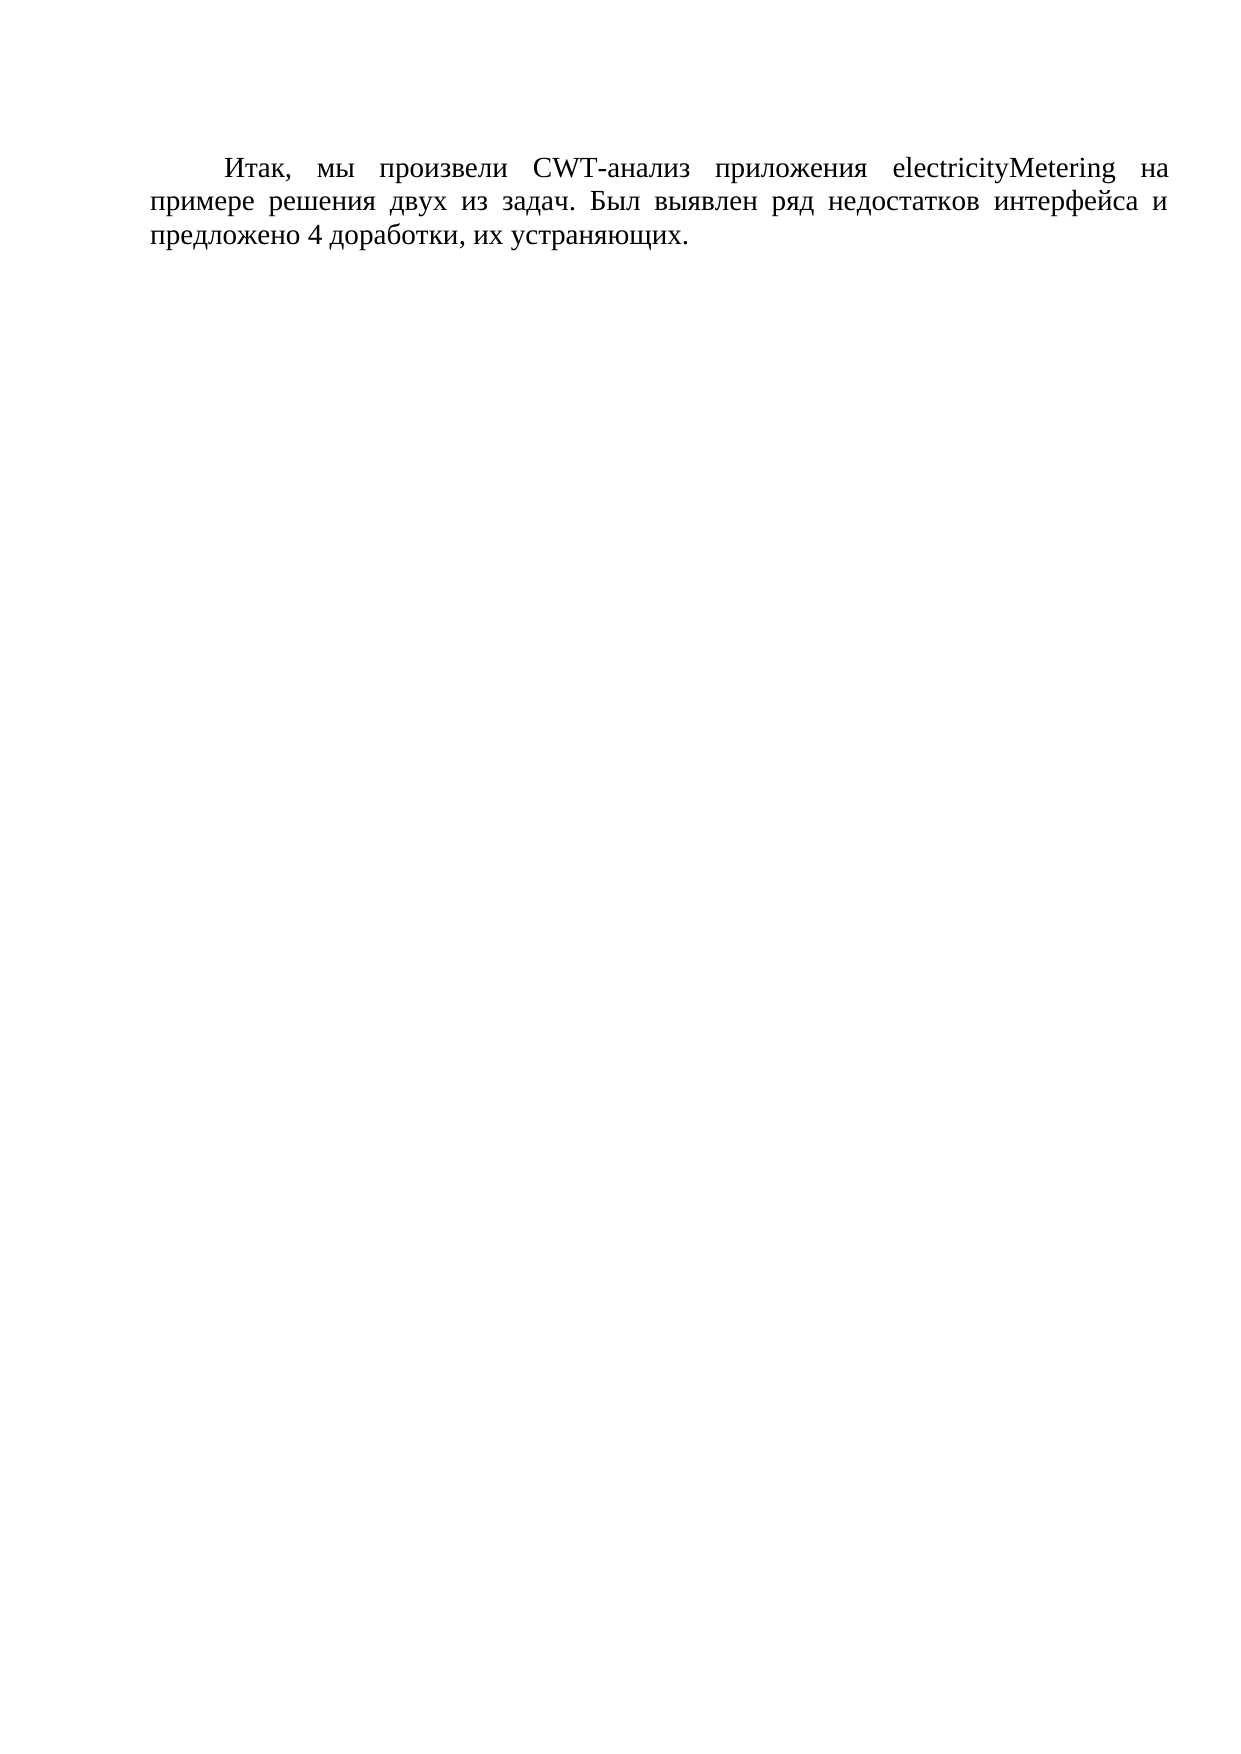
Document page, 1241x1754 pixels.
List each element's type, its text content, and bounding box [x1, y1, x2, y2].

text Итак, мы произвели CWT-анализ приложения electricityMetering на примере решения двух из задач. Был выявлен ряд недостатков интерфейса и предложено 4 доработки, их устраняющих. [150, 150, 1169, 251]
